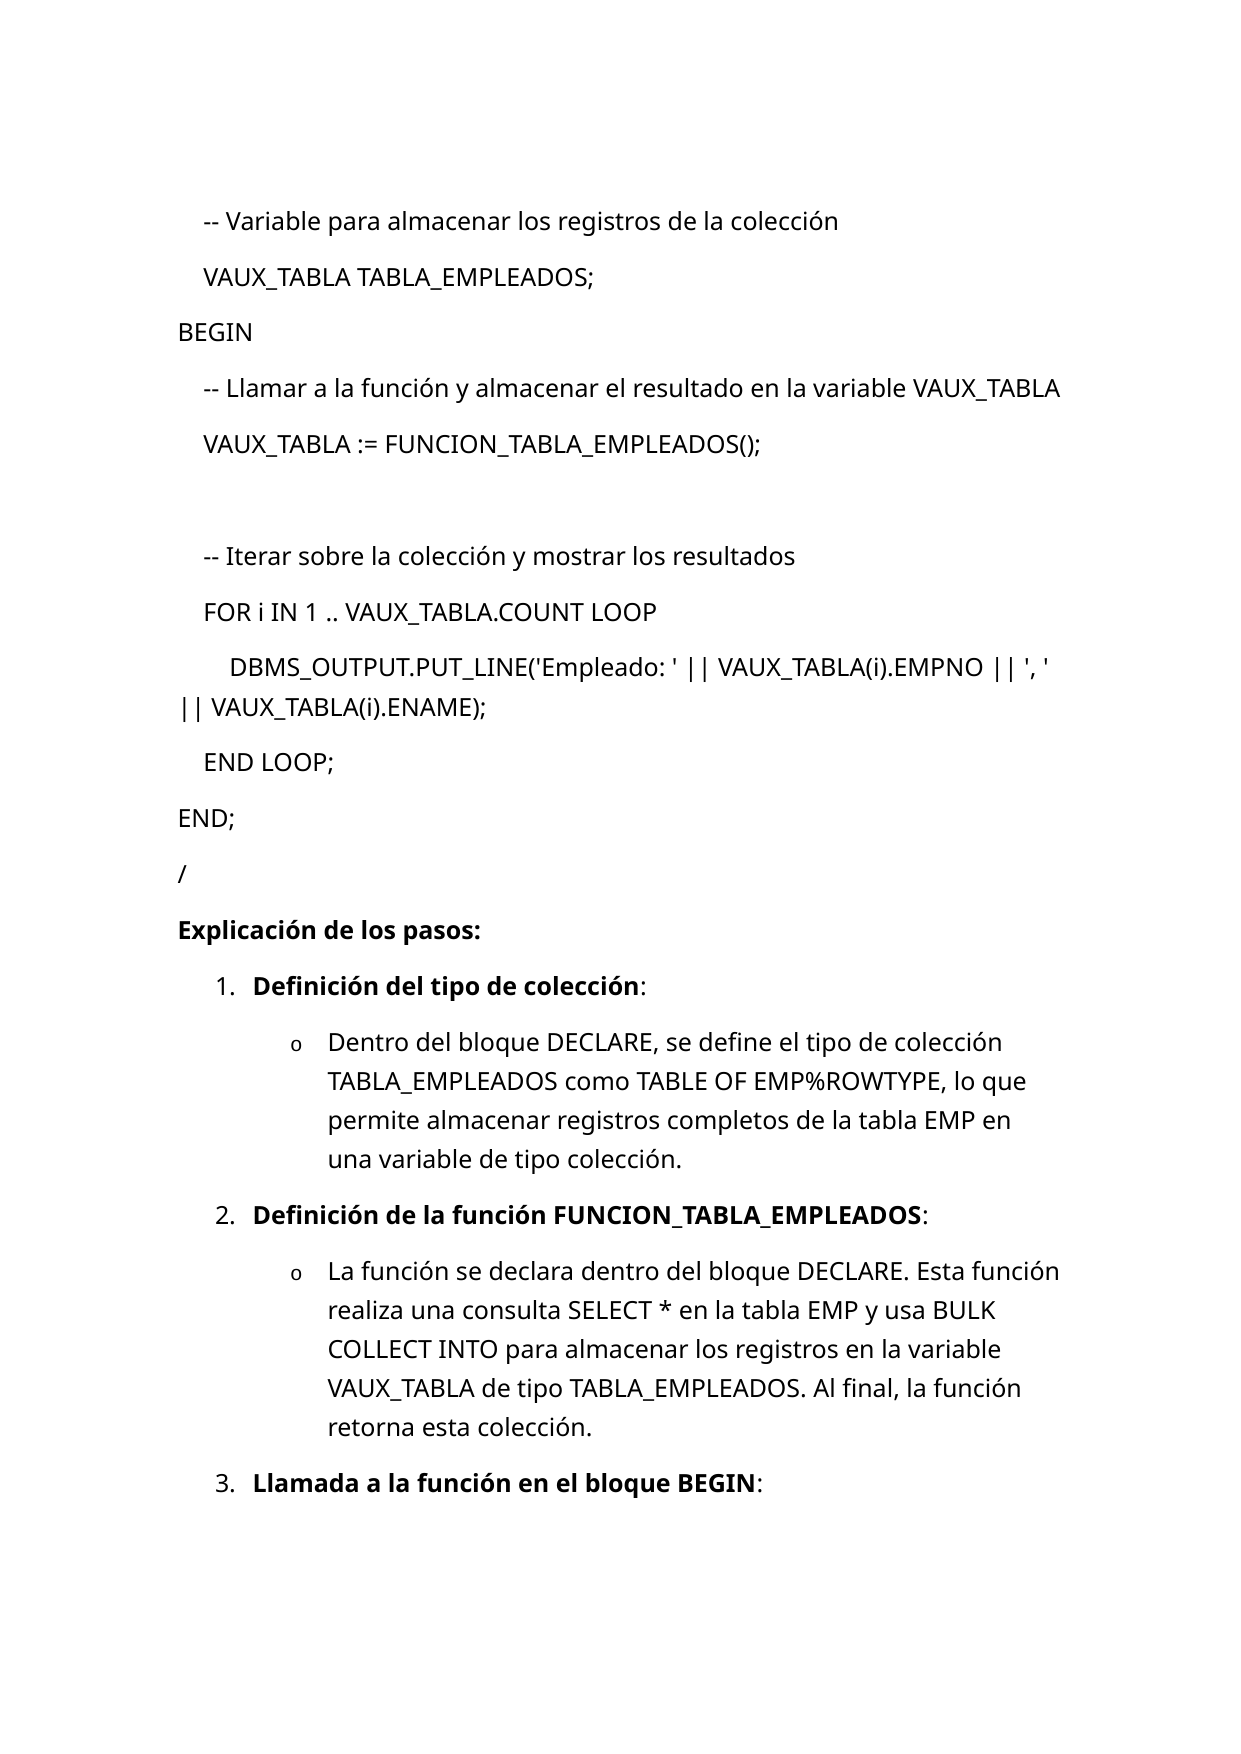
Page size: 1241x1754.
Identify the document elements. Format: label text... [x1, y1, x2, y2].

text -- Iterar sobre la colección y mostrar los resultados [177, 538, 1063, 572]
list La función se declara dentro del bloque DECLARE. Esta función realiza una consulta SELECT * en la tabla EMP y usa BULK COLLECT INTO para almacenar los registros en la variable VAUX_TABLA de tipo TABLA_EMPLEADOS. Al final, la función retorna esta colección. [290, 1253, 1063, 1444]
text / [177, 857, 1063, 891]
text END LOOP; [177, 745, 1063, 779]
text -- Llamar a la función y almacenar el resultado en la variable VAUX_TABLA [177, 371, 1063, 405]
text DBMS_OUTPUT.PUT_LINE('Empleado: ' || VAUX_TABLA(i).EMPNO || ', ' || VAUX_TABLA(i).ENAME); [177, 650, 1063, 723]
list Dentro del bloque DECLARE, se define el tipo de colección TABLA_EMPLEADOS como TABLE OF EMP%ROWTYPE, lo que permite almacenar registros completos de la tabla EMP en una variable de tipo colección. [290, 1024, 1063, 1176]
list Definición del tipo de colección: [215, 968, 1063, 1002]
list Definición de la función FUNCION_TABLA_EMPLEADOS: [215, 1198, 1063, 1232]
text VAUX_TABLA := FUNCION_TABLA_EMPLEADOS(); [177, 427, 1063, 461]
text FOR i IN 1 .. VAUX_TABLA.COUNT LOOP [177, 594, 1063, 628]
text END; [177, 801, 1063, 835]
text BEGIN [177, 315, 1063, 349]
text Explicación de los pasos: [177, 913, 1063, 947]
text VAUX_TABLA TABLA_EMPLEADOS; [177, 259, 1063, 293]
list Llamada a la función en el bloque BEGIN: [215, 1466, 1063, 1500]
text -- Variable para almacenar los registros de la colección [177, 203, 1063, 237]
